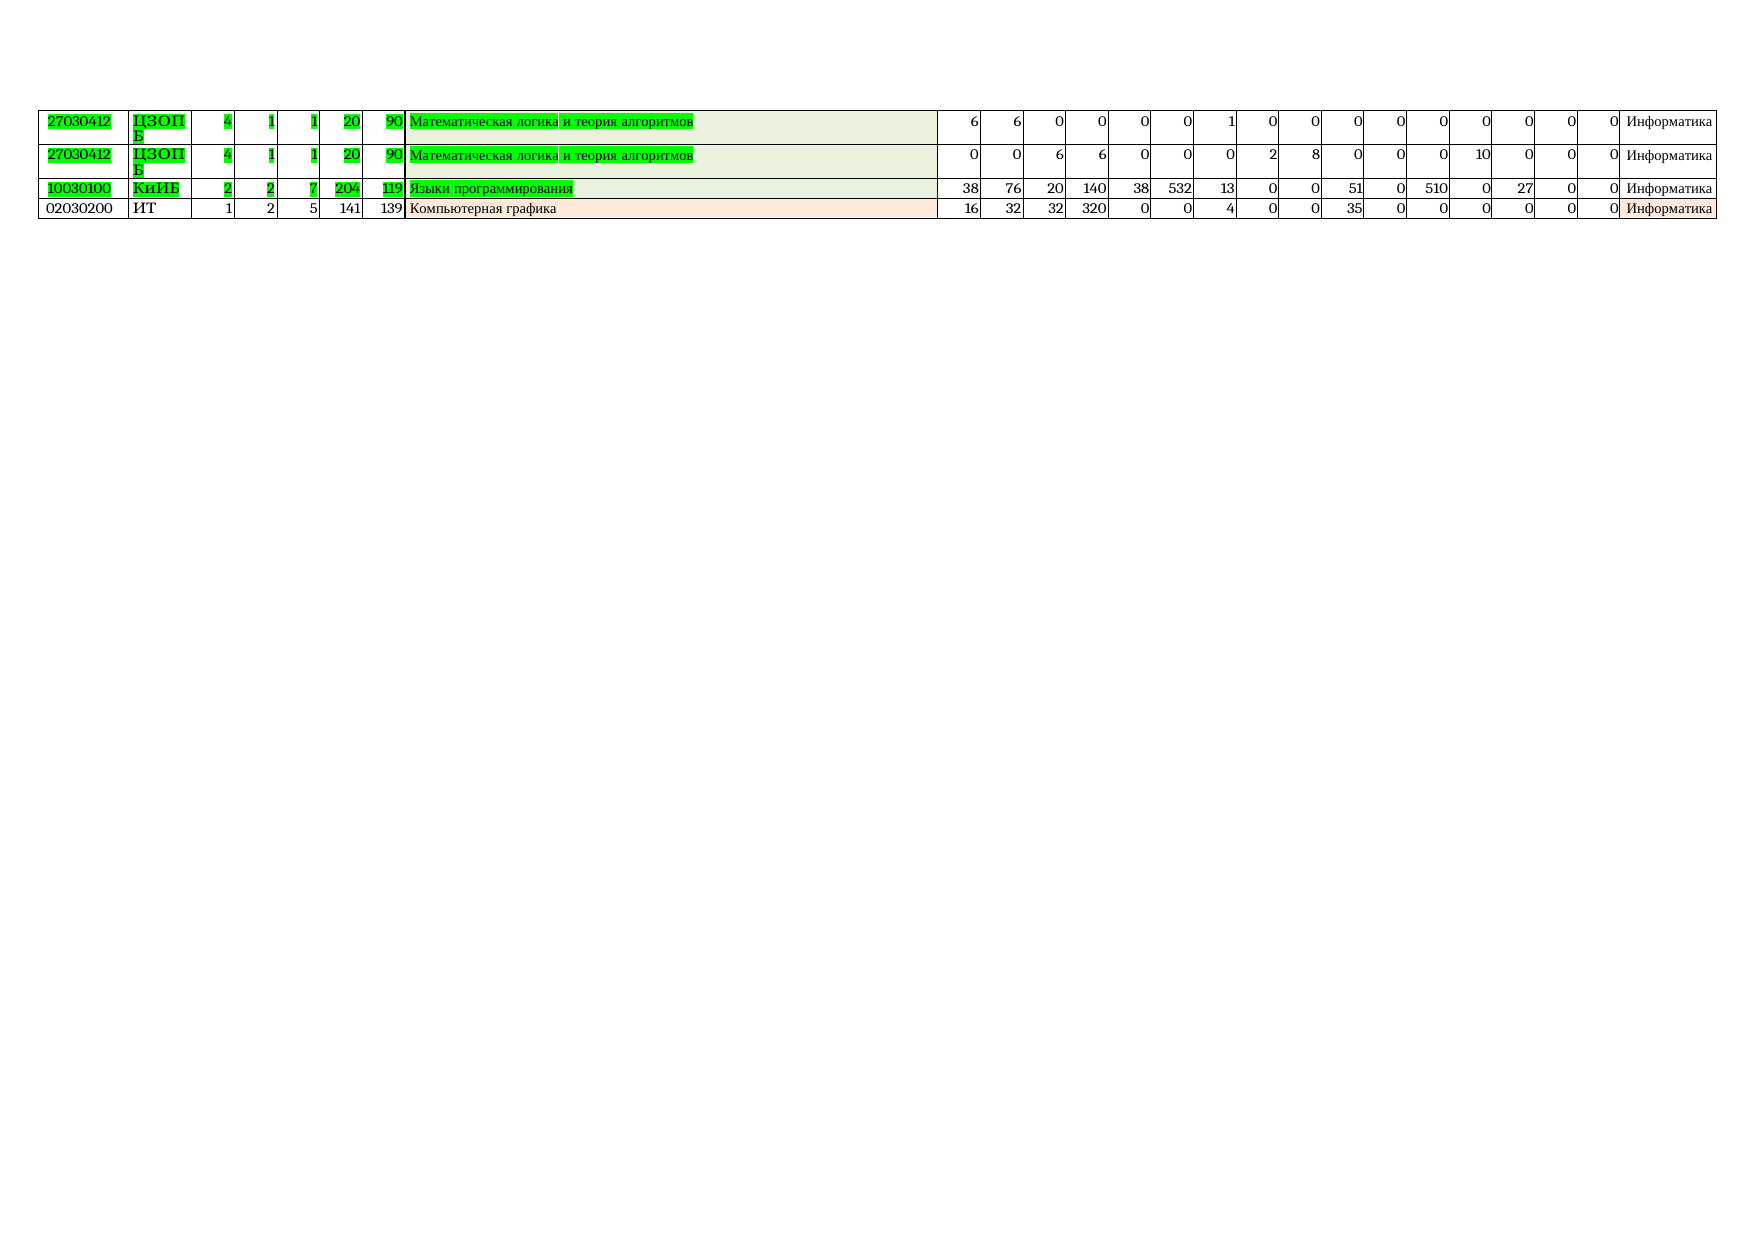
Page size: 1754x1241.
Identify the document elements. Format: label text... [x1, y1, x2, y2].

table_cell 0 [1024, 111, 1065, 144]
table_cell 2 [235, 199, 277, 217]
table_cell 0 [1450, 111, 1491, 144]
table_cell КиИБ [129, 179, 191, 198]
table_cell 1 [1194, 111, 1236, 144]
table_cell 119 [363, 179, 404, 198]
table_cell 0 [1151, 145, 1193, 178]
table_cell 0 [1279, 111, 1321, 144]
table_cell 0 [1364, 145, 1406, 178]
table_cell 532 [1151, 179, 1193, 198]
table_cell Компьютерная графика [406, 199, 937, 217]
table_cell 0 [1237, 111, 1278, 144]
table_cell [406, 111, 937, 144]
table_cell 32 [1024, 199, 1065, 217]
table_cell 2 [235, 179, 277, 198]
table_cell 0 [1279, 199, 1321, 217]
table_cell 13 [1194, 179, 1236, 198]
table_cell Языки программирования [406, 179, 937, 198]
table_cell 6 [1024, 145, 1065, 178]
table_cell 0 [1450, 179, 1491, 198]
table_cell 0 [1109, 145, 1150, 178]
table_cell 0 [1364, 199, 1406, 217]
table_cell 6 [981, 111, 1023, 144]
table_cell 0 [981, 145, 1023, 178]
table_cell 16 [938, 199, 980, 217]
table_cell 0 [1450, 199, 1491, 217]
table_cell 204 [320, 179, 362, 198]
table_cell 8 [1279, 145, 1321, 178]
table_cell 1 [235, 145, 277, 178]
table_cell 0 [1109, 199, 1150, 217]
table_cell 4 [192, 145, 234, 178]
table_cell 0 [1578, 145, 1619, 178]
table_cell 0 [1492, 145, 1534, 178]
table_cell 0 [1407, 111, 1449, 144]
table_cell 0 [1535, 199, 1577, 217]
table_cell 139 [363, 199, 404, 217]
table_cell 1 [235, 111, 277, 144]
table_cell 10030100 [39, 179, 128, 198]
table_cell 20 [1024, 179, 1065, 198]
table_cell 4 [192, 111, 234, 144]
table_cell 5 [278, 199, 319, 217]
table_cell 1 [278, 111, 319, 144]
table_cell 38 [1109, 179, 1150, 198]
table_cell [406, 145, 937, 178]
table_cell 76 [981, 179, 1023, 198]
table_cell 0 [1407, 199, 1449, 217]
table_cell 1 [192, 199, 234, 217]
table_cell ИТ [129, 199, 191, 217]
table_cell Информатика [1620, 199, 1716, 217]
table_cell 32 [981, 199, 1023, 217]
table_cell 0 [1322, 145, 1363, 178]
table_cell 0 [1237, 199, 1278, 217]
table_cell 0 [1364, 111, 1406, 144]
table_cell 0 [938, 145, 980, 178]
table_cell 27030412 [39, 111, 128, 144]
table_cell 6 [1066, 145, 1108, 178]
table_cell 0 [1237, 179, 1278, 198]
table_cell 0 [1066, 111, 1108, 144]
table_cell Информатика [1620, 145, 1716, 178]
table_cell 140 [1066, 179, 1108, 198]
table_cell 0 [1492, 199, 1534, 217]
table_cell ЦЗОПБ [129, 111, 191, 144]
table_cell 4 [1194, 199, 1236, 217]
table_cell 0 [1535, 145, 1577, 178]
table_cell 0 [1194, 145, 1236, 178]
table_cell 0 [1151, 111, 1193, 144]
table_cell 0 [1364, 179, 1406, 198]
table_cell 0 [1578, 179, 1619, 198]
table_cell 0 [1578, 199, 1619, 217]
table_cell 0 [1407, 145, 1449, 178]
table_cell 2 [1237, 145, 1278, 178]
table_cell 6 [938, 111, 980, 144]
table_cell ЦЗОПБ [129, 145, 191, 178]
table_cell 10 [1450, 145, 1491, 178]
table_cell 0 [1578, 111, 1619, 144]
table_cell 0 [1151, 199, 1193, 217]
table_cell 0 [1535, 179, 1577, 198]
table_cell Информатика [1620, 111, 1716, 144]
table_cell 7 [278, 179, 319, 198]
table_cell 51 [1322, 179, 1363, 198]
table_cell 141 [320, 199, 362, 217]
table_cell 90 [363, 145, 404, 178]
table_cell 20 [320, 145, 362, 178]
table_cell 90 [363, 111, 404, 144]
table_cell 0 [1535, 111, 1577, 144]
table_cell 35 [1322, 199, 1363, 217]
table_cell 1 [278, 145, 319, 178]
table_cell 510 [1407, 179, 1449, 198]
table_cell 0 [1279, 179, 1321, 198]
table_cell 38 [938, 179, 980, 198]
table_cell 20 [320, 111, 362, 144]
table_cell 320 [1066, 199, 1108, 217]
table_cell 27 [1492, 179, 1534, 198]
table_cell 0 [1492, 111, 1534, 144]
table_cell 0 [1109, 111, 1150, 144]
table_cell 0 [1322, 111, 1363, 144]
table_cell 27030412 [39, 145, 128, 178]
table_cell 02030200 [39, 199, 128, 217]
table_cell Информатика [1620, 179, 1716, 198]
table_cell 2 [192, 179, 234, 198]
